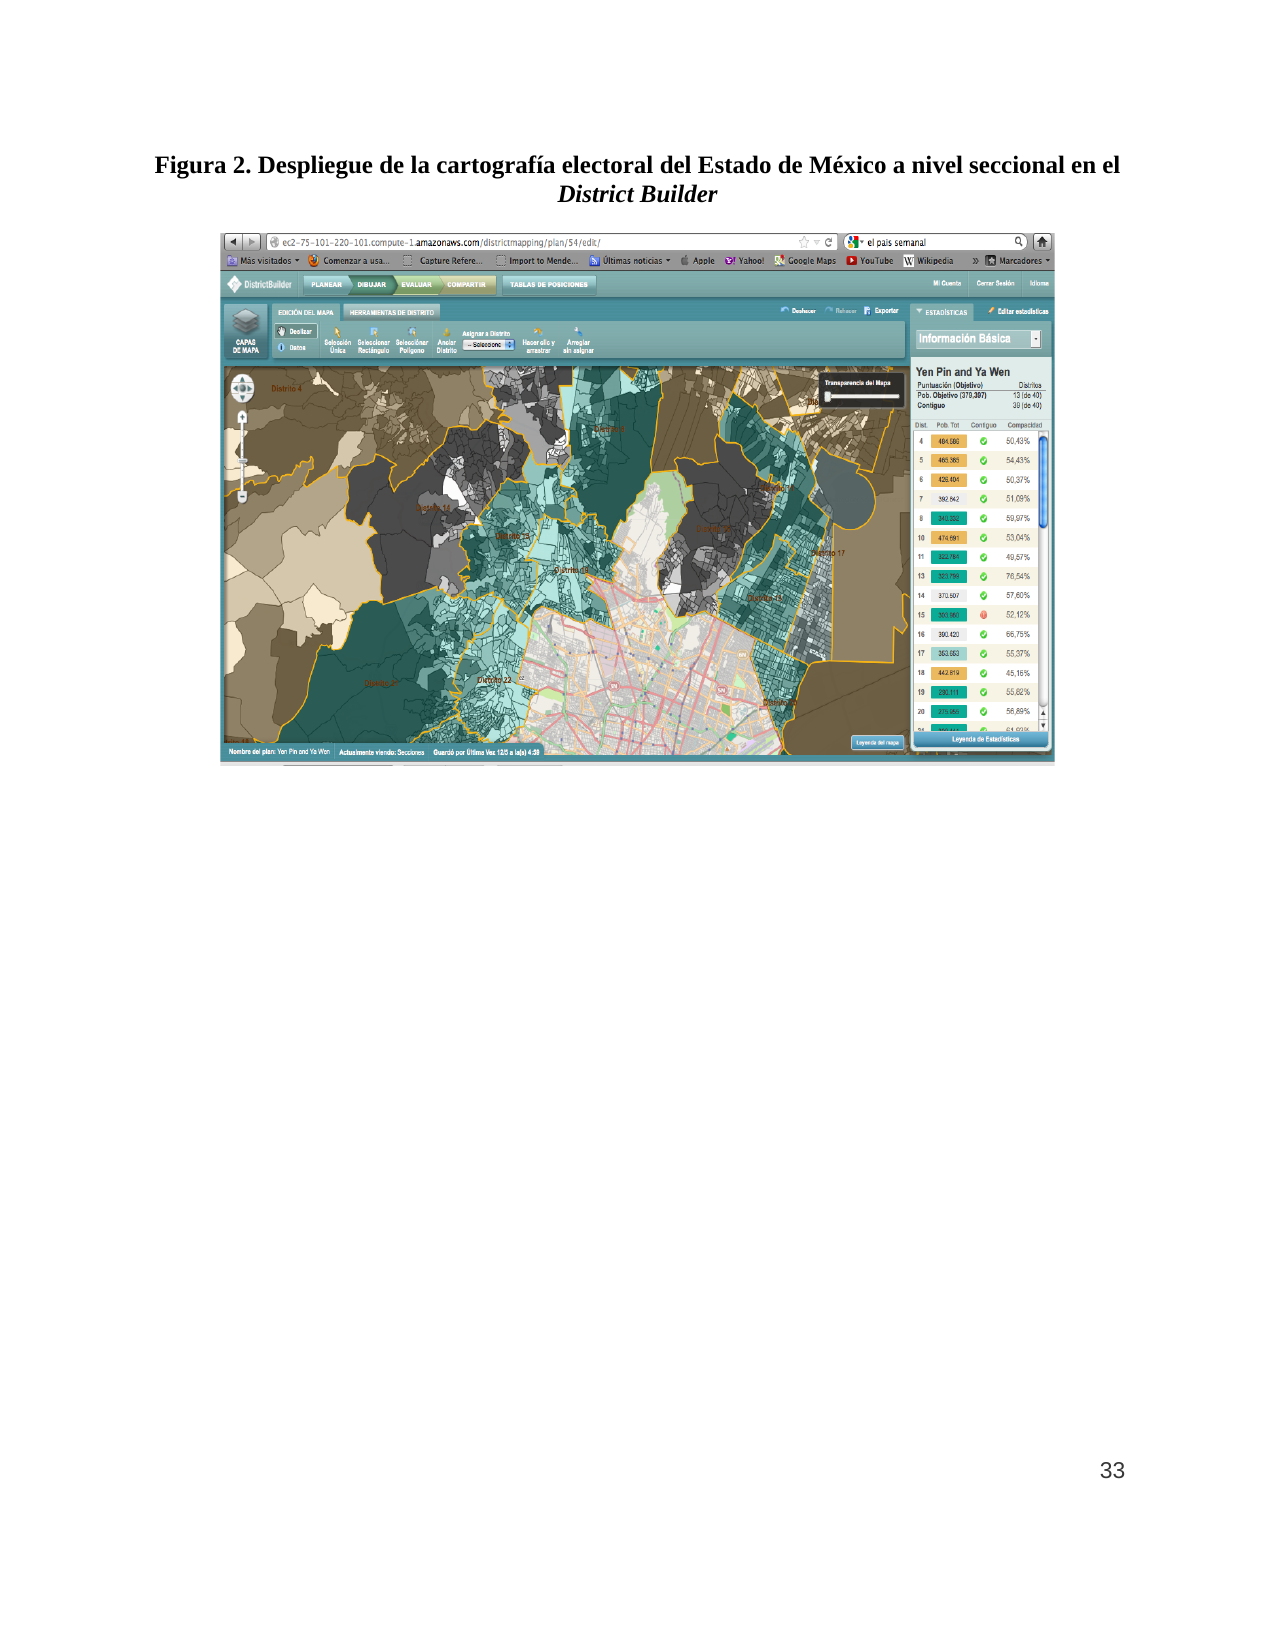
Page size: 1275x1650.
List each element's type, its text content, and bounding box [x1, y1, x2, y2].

text Figura 2. Despliegue de la cartografía electoral del Estado de México a nivel seccional en el District Builder [150, 150, 1125, 207]
picture [220, 233, 1055, 766]
